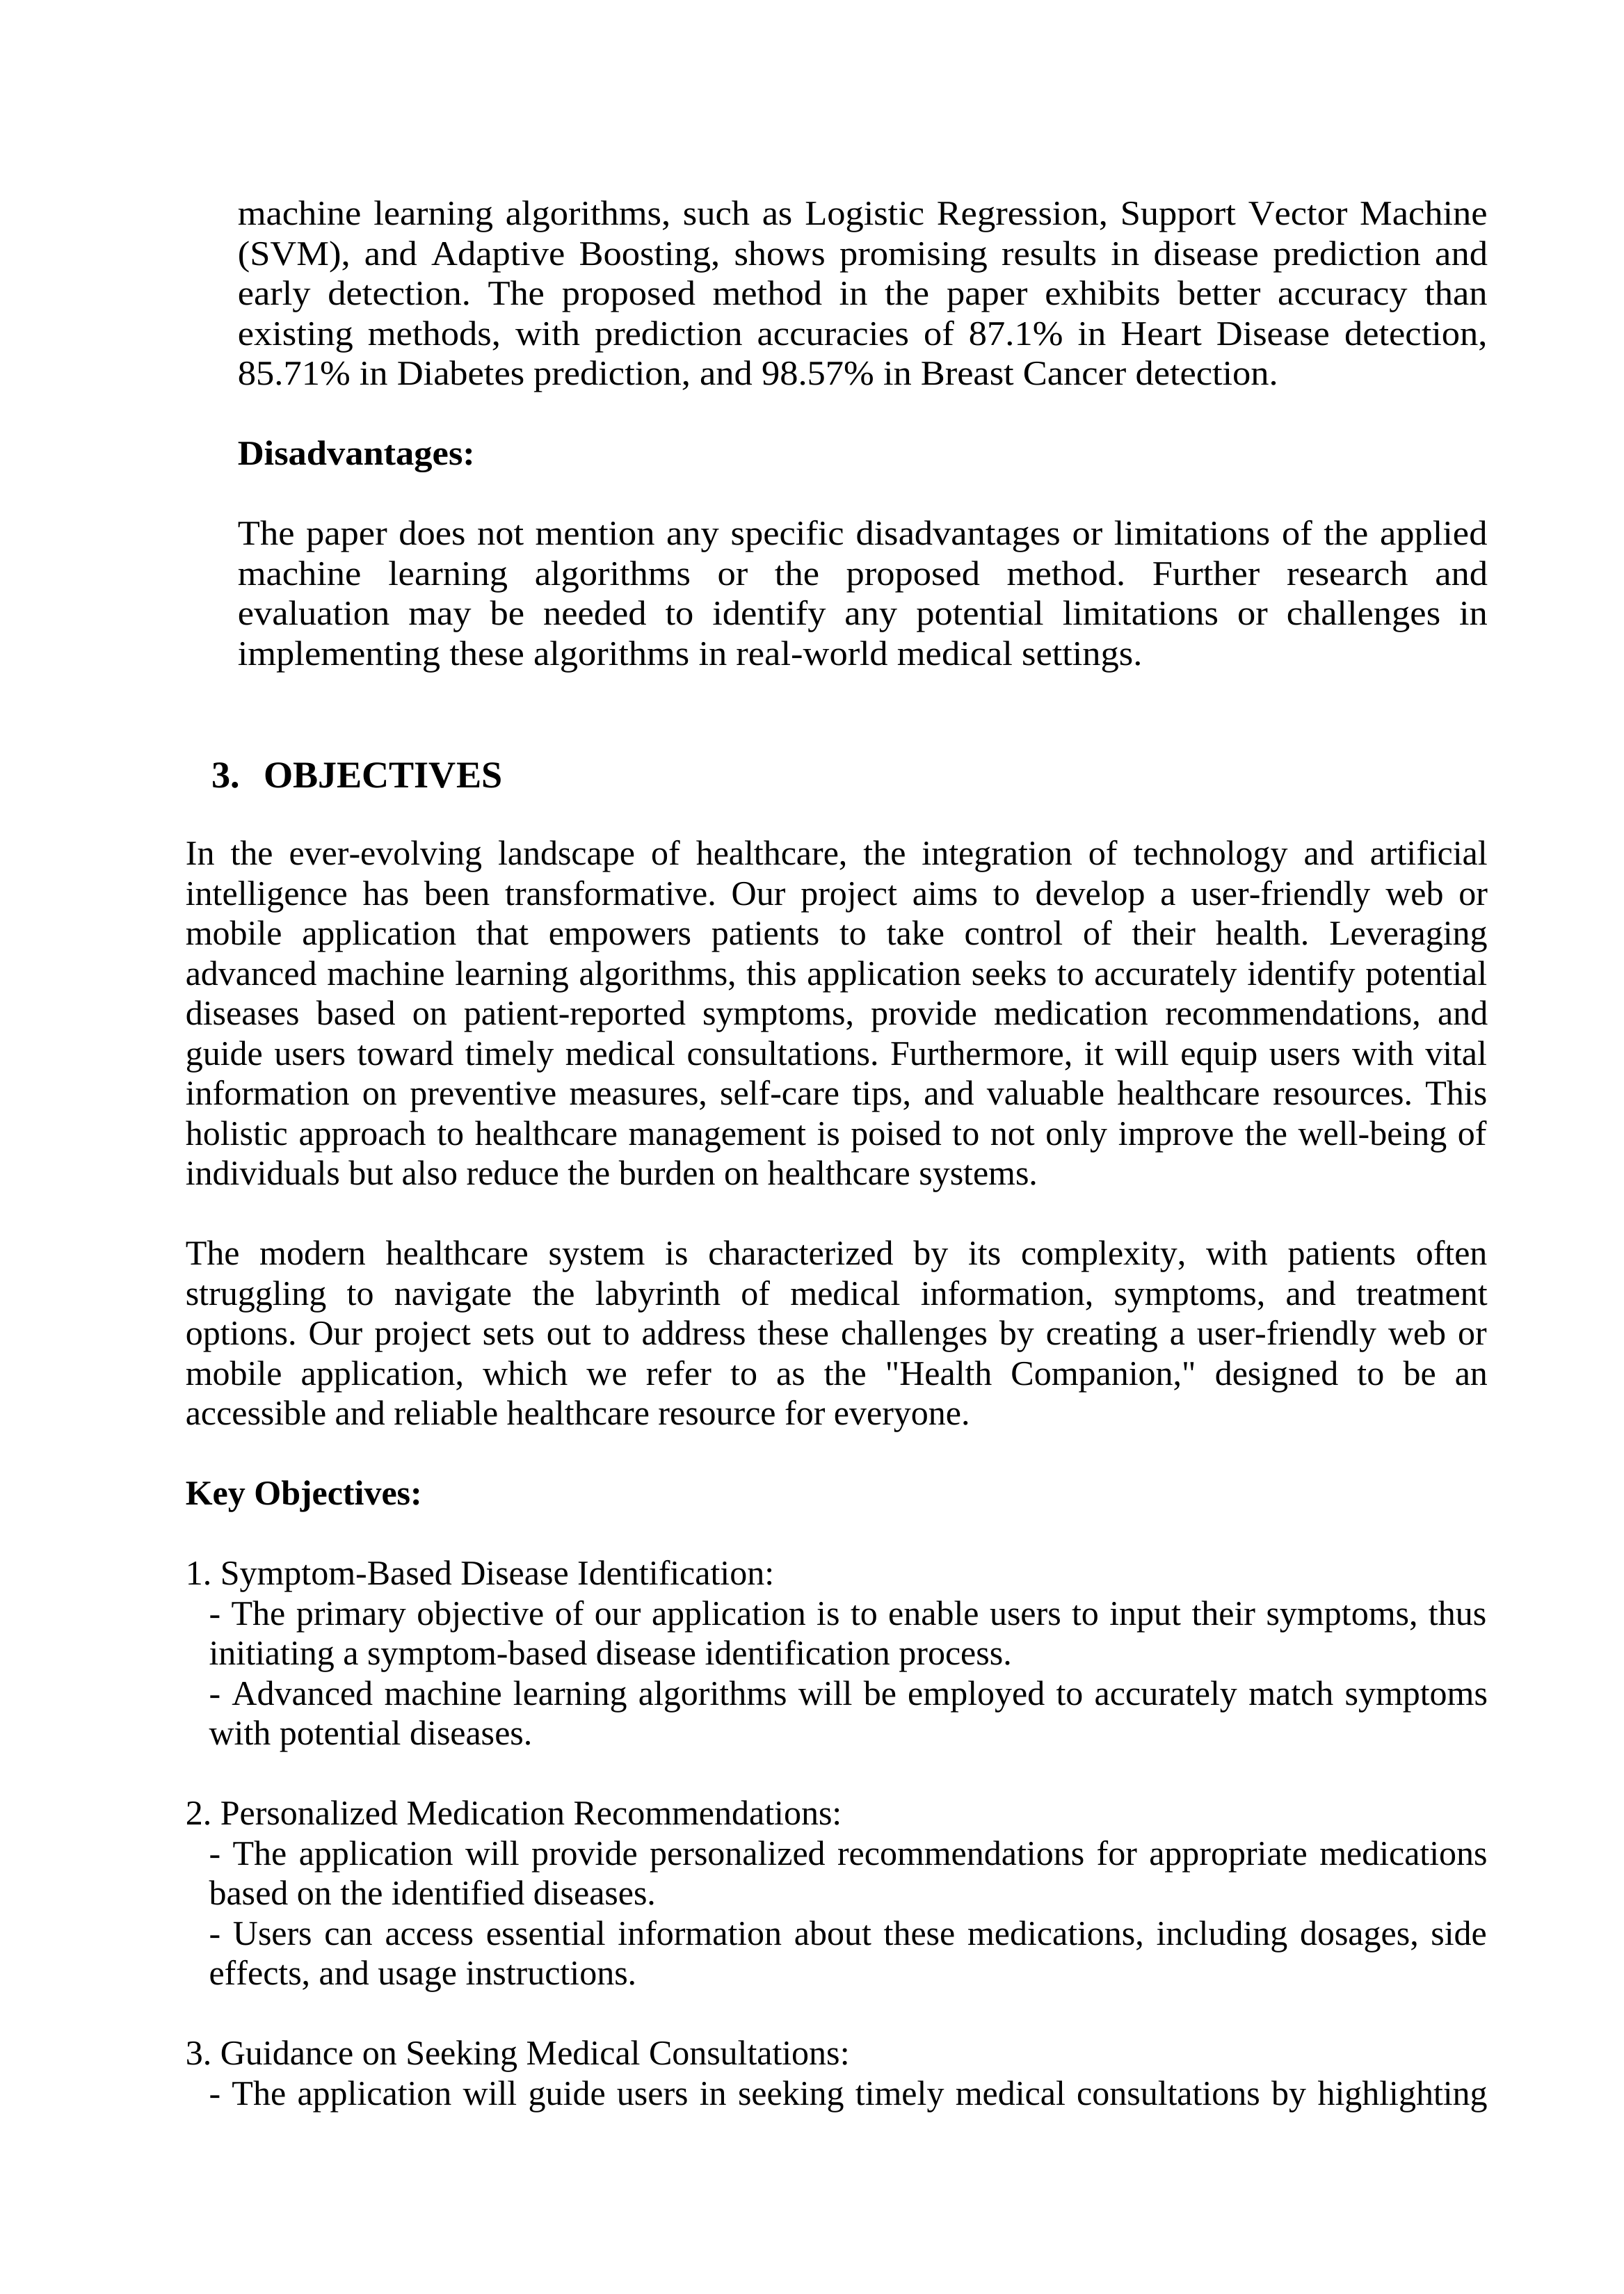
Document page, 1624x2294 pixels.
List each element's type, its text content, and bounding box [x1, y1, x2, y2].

text Disadvantages: [238, 433, 1489, 472]
text Key Objectives: [186, 1473, 1489, 1512]
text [238, 193, 1489, 392]
text 3. Guidance on Seeking Medical Consultations: [186, 2032, 1489, 2072]
text - Advanced machine learning algorithms will be employed to accurately match symptoms with potential diseases. [209, 1672, 1489, 1752]
text In the ever-evolving landscape of healthcare, the integration of technology and artificial intelligence has been transformative. Our project aims to develop a user-friendly web or mobile application that empowers patients to take control of their health. Leveraging advanced machine learning algorithms, this application seeks to accurately identify potential diseases based on patient-reported symptoms, provide medication recommendations, and guide users toward timely medical consultations. Furthermore, it will equip users with vital information on preventive measures, self-care tips, and valuable healthcare resources. This holistic approach to healthcare management is poised to not only improve the well-being of individuals but also reduce the burden on healthcare systems. [186, 833, 1489, 1192]
text The modern healthcare system is characterized by its complexity, with patients often struggling to navigate the labyrinth of medical information, symptoms, and treatment options. Our project sets out to address these challenges by creating a user-friendly web or mobile application, which we refer to as the "Health Companion," designed to be an accessible and reliable healthcare resource for everyone. [186, 1233, 1489, 1432]
text The paper does not mention any specific disadvantages or limitations of the applied machine learning algorithms or the proposed method. Further research and evaluation may be needed to identify any potential limitations or challenges in implementing these algorithms in real-world medical settings. [238, 513, 1489, 673]
text 2. Personalized Medication Recommendations: [186, 1792, 1489, 1832]
text - Users can access essential information about these medications, including dosages, side effects, and usage instructions. [209, 1912, 1489, 1992]
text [209, 2072, 1489, 2112]
text - The application will provide personalized recommendations for appropriate medications based on the identified diseases. [209, 1832, 1489, 1912]
text 1. Symptom-Based Disease Identification: [186, 1553, 1489, 1592]
text - The primary objective of our application is to enable users to input their symptoms, thus initiating a symptom-based disease identification process. [209, 1592, 1489, 1672]
list OBJECTIVES [211, 753, 1489, 796]
